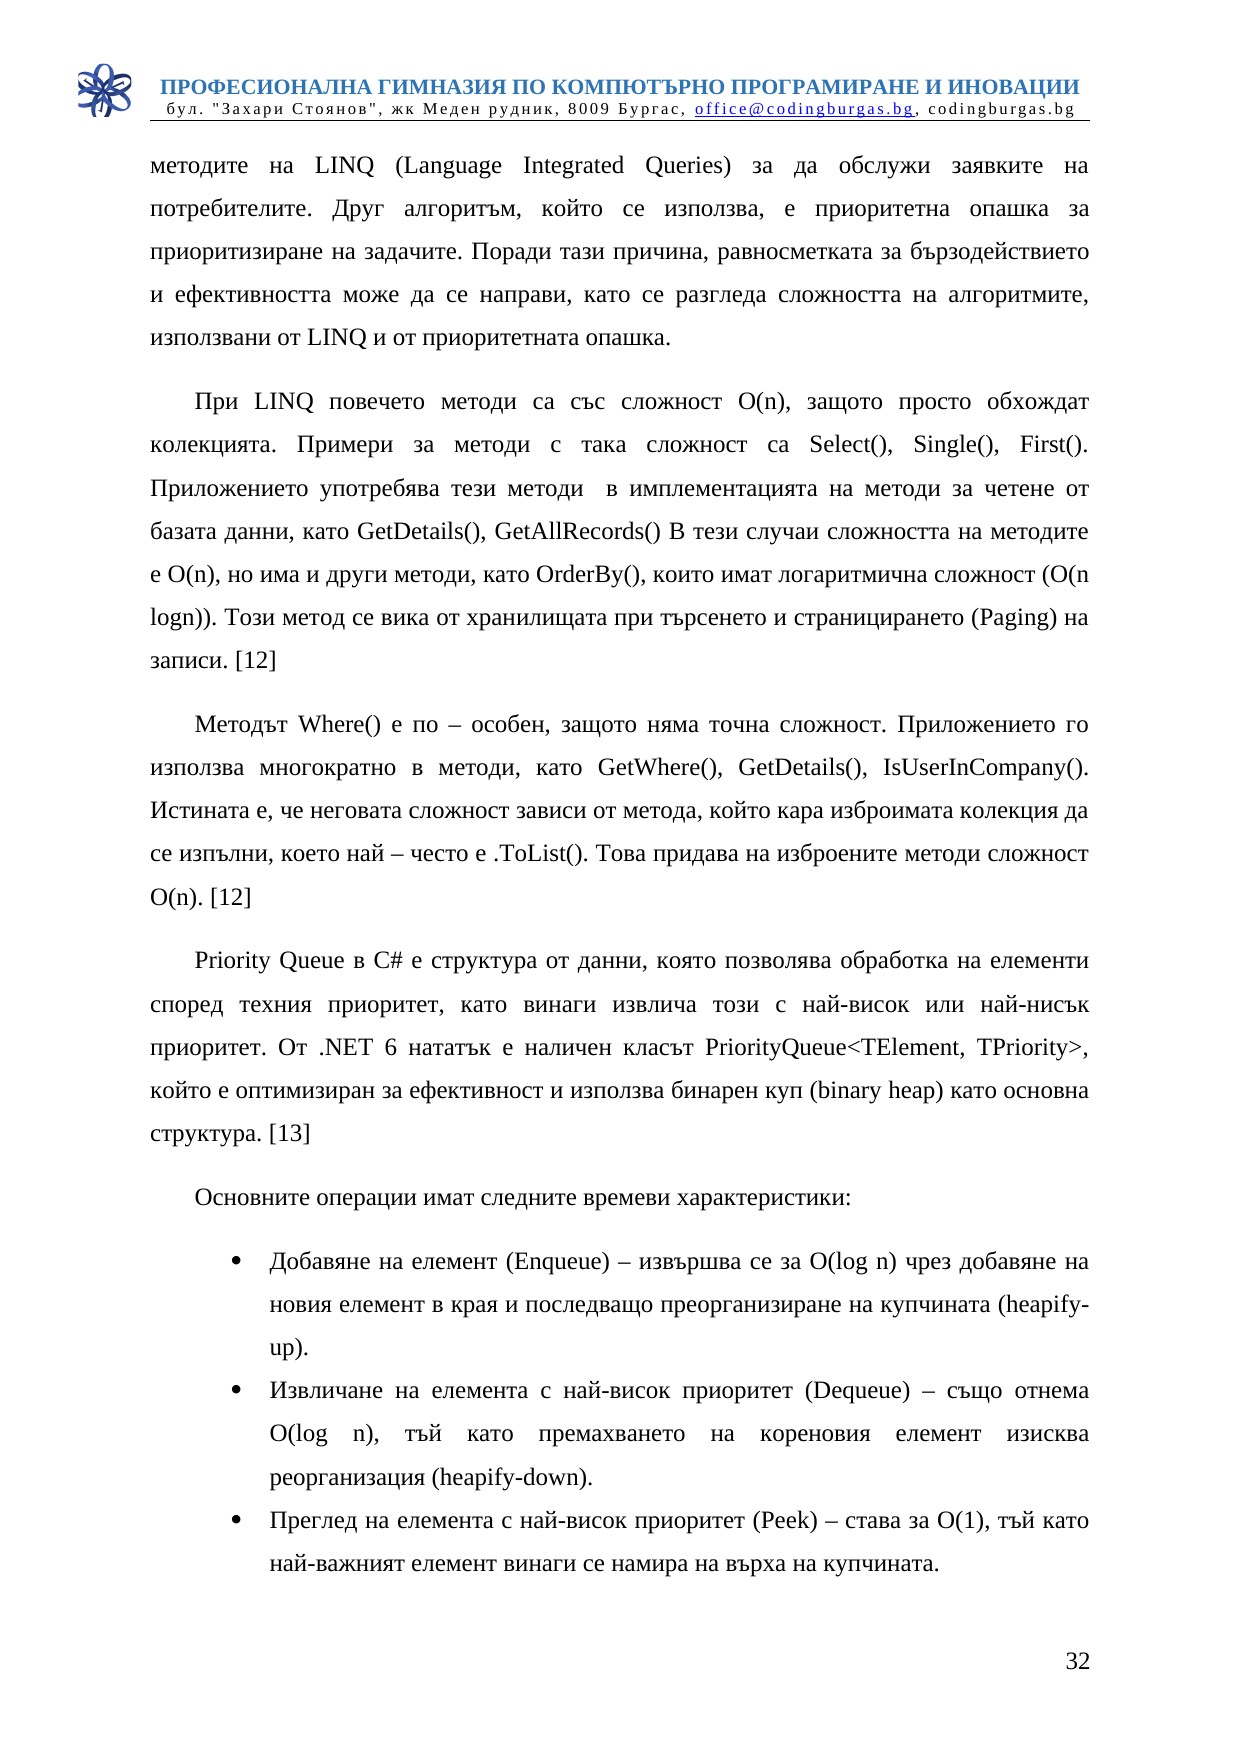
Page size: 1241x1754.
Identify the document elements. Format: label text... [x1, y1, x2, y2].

list Преглед на елемента с най-висок приоритет (Peek) – става за O(1), тъй като най-важният елемент винаги се намира на върха на купчината. [232, 1505, 1090, 1577]
text Методът Where() е по – особен, защото няма точна сложност. Приложението го използва многократно в методи, като GetWhere(), GetDetails(), IsUserInCompany(). Истината е, че неговата сложност зависи от метода, който кара изброимата колекция да се изпълни, което най – често е .ToList(). Това придава на изброените методи сложност O(n). [150, 709, 1090, 910]
list Извличане на елемента с най-висок приоритет (Dequeue) – също отнема O(log n), тъй като премахването на кореновия елемент изисква реорганизация (heapify-down). [232, 1375, 1090, 1490]
text Priority Queue в C# е структура от данни, която позволява обработка на елементи според техния приоритет, като винаги извлича този с най-висок или най-нисък приоритет. От .NET 6 нататък е наличен класът PriorityQueue<TElement, TPriority>, който е оптимизиран за ефективност и използва бинарен куп (binary heap) като основна структура. [150, 946, 1090, 1147]
text Основните операции имат следните времеви характеристики: [150, 1182, 1090, 1211]
list Добавяне на елемент (Enqueue) – извършва се за O(log n) чрез добавяне на новия елемент в края и последващо преорганизиране на купчината (heapify-up). [232, 1246, 1090, 1361]
picture [78, 63, 132, 117]
text При LINQ повечето методи са със сложност O(n), защото просто обхождат колекцията. Примери за методи с така сложност са Select(), Single(), First(). Приложението употребява тези методи в имплементацията на методи за четене от базата данни, като GetDetails(), GetAllRecords() В тези случаи сложността на методите е O(n), но има и други методи, като OrderBy(), които имат логаритмична сложност (O(n logn)). Този метод се вика от хранилищата при търсенето и страницирането (Paging) на записи. [150, 386, 1090, 674]
